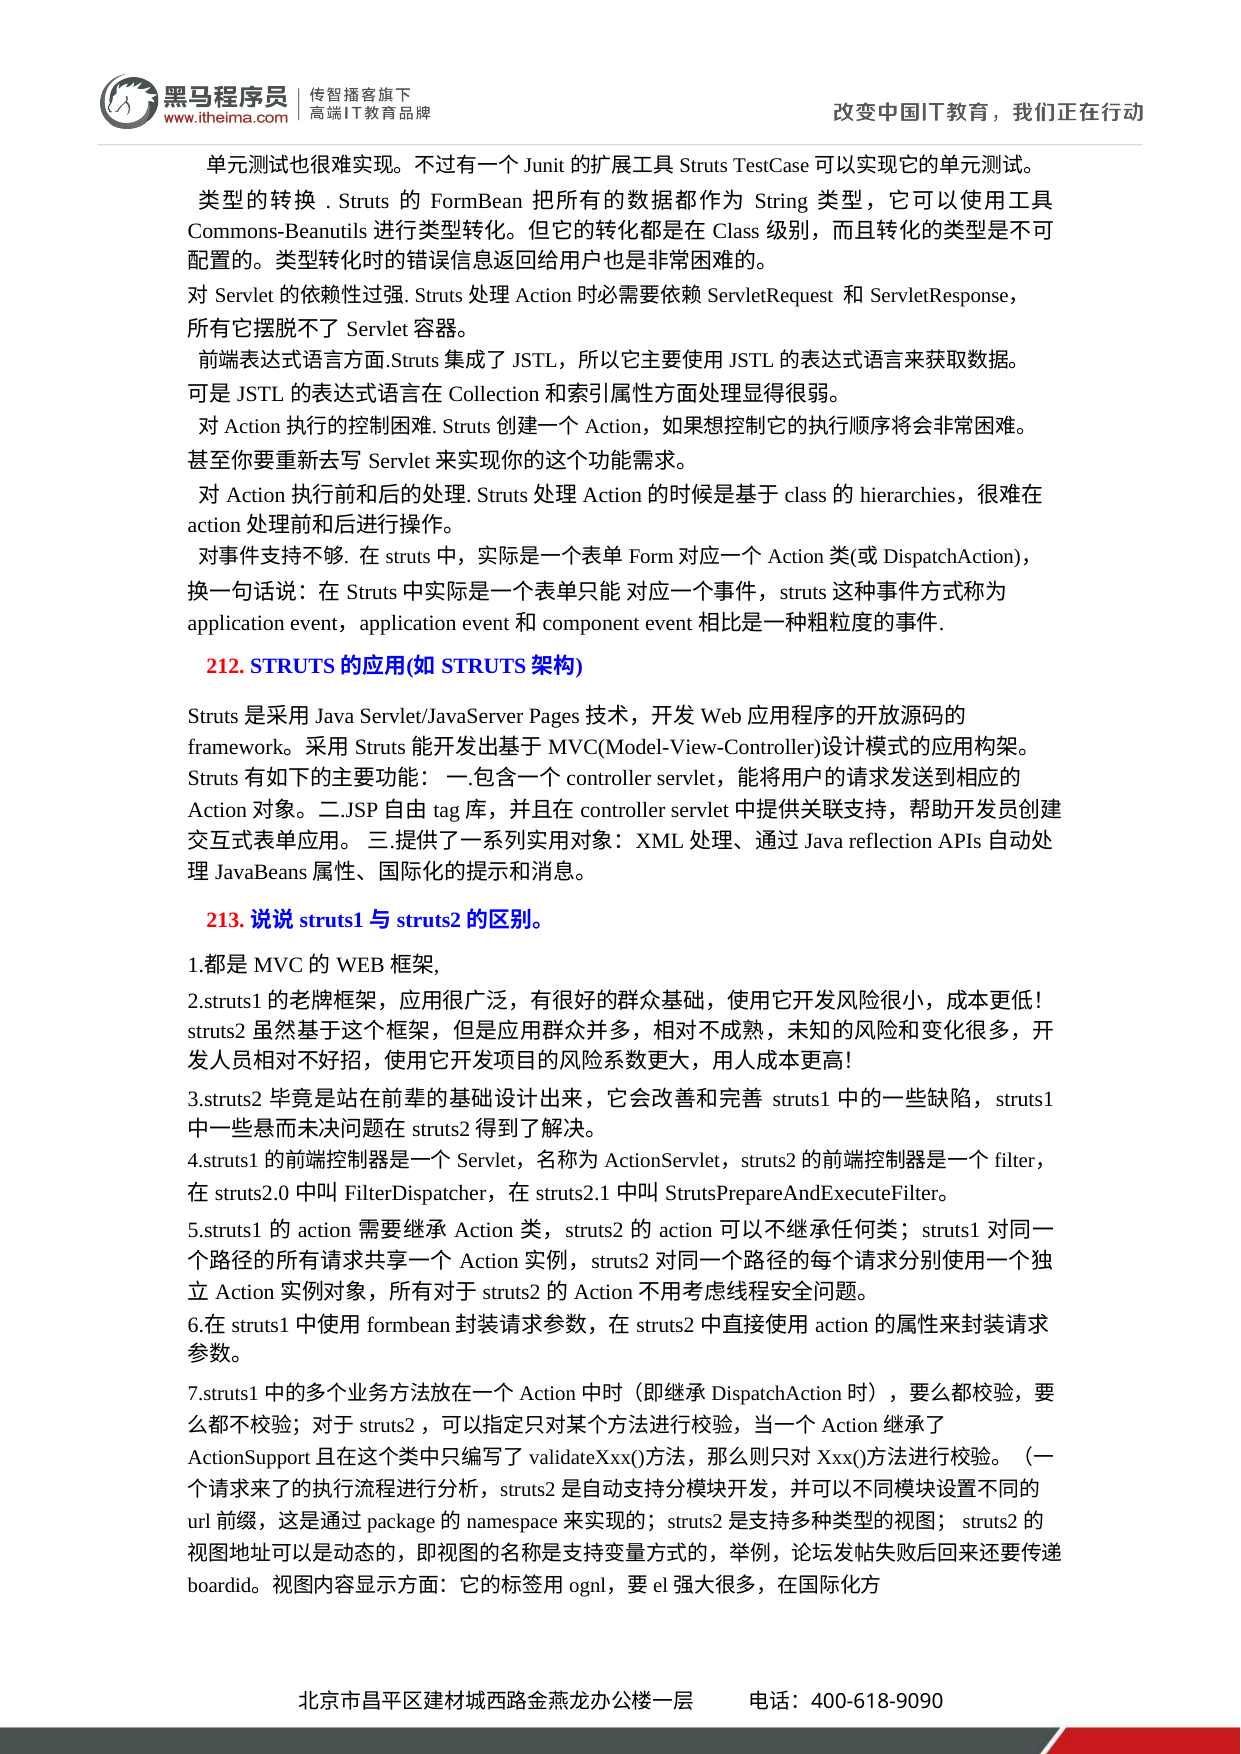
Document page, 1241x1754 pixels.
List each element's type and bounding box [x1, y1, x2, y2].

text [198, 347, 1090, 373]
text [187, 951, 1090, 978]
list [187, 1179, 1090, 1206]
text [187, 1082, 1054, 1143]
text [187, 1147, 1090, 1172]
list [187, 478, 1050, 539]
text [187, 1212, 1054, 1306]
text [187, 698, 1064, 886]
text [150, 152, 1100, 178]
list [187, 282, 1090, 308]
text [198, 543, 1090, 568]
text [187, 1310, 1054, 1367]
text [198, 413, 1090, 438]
picture [0, 1667, 1241, 1754]
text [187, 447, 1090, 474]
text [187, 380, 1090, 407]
picture [0, 3, 1241, 153]
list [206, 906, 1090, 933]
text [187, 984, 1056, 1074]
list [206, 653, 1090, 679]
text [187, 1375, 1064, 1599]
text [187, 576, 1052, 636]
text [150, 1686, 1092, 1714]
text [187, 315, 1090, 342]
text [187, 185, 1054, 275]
